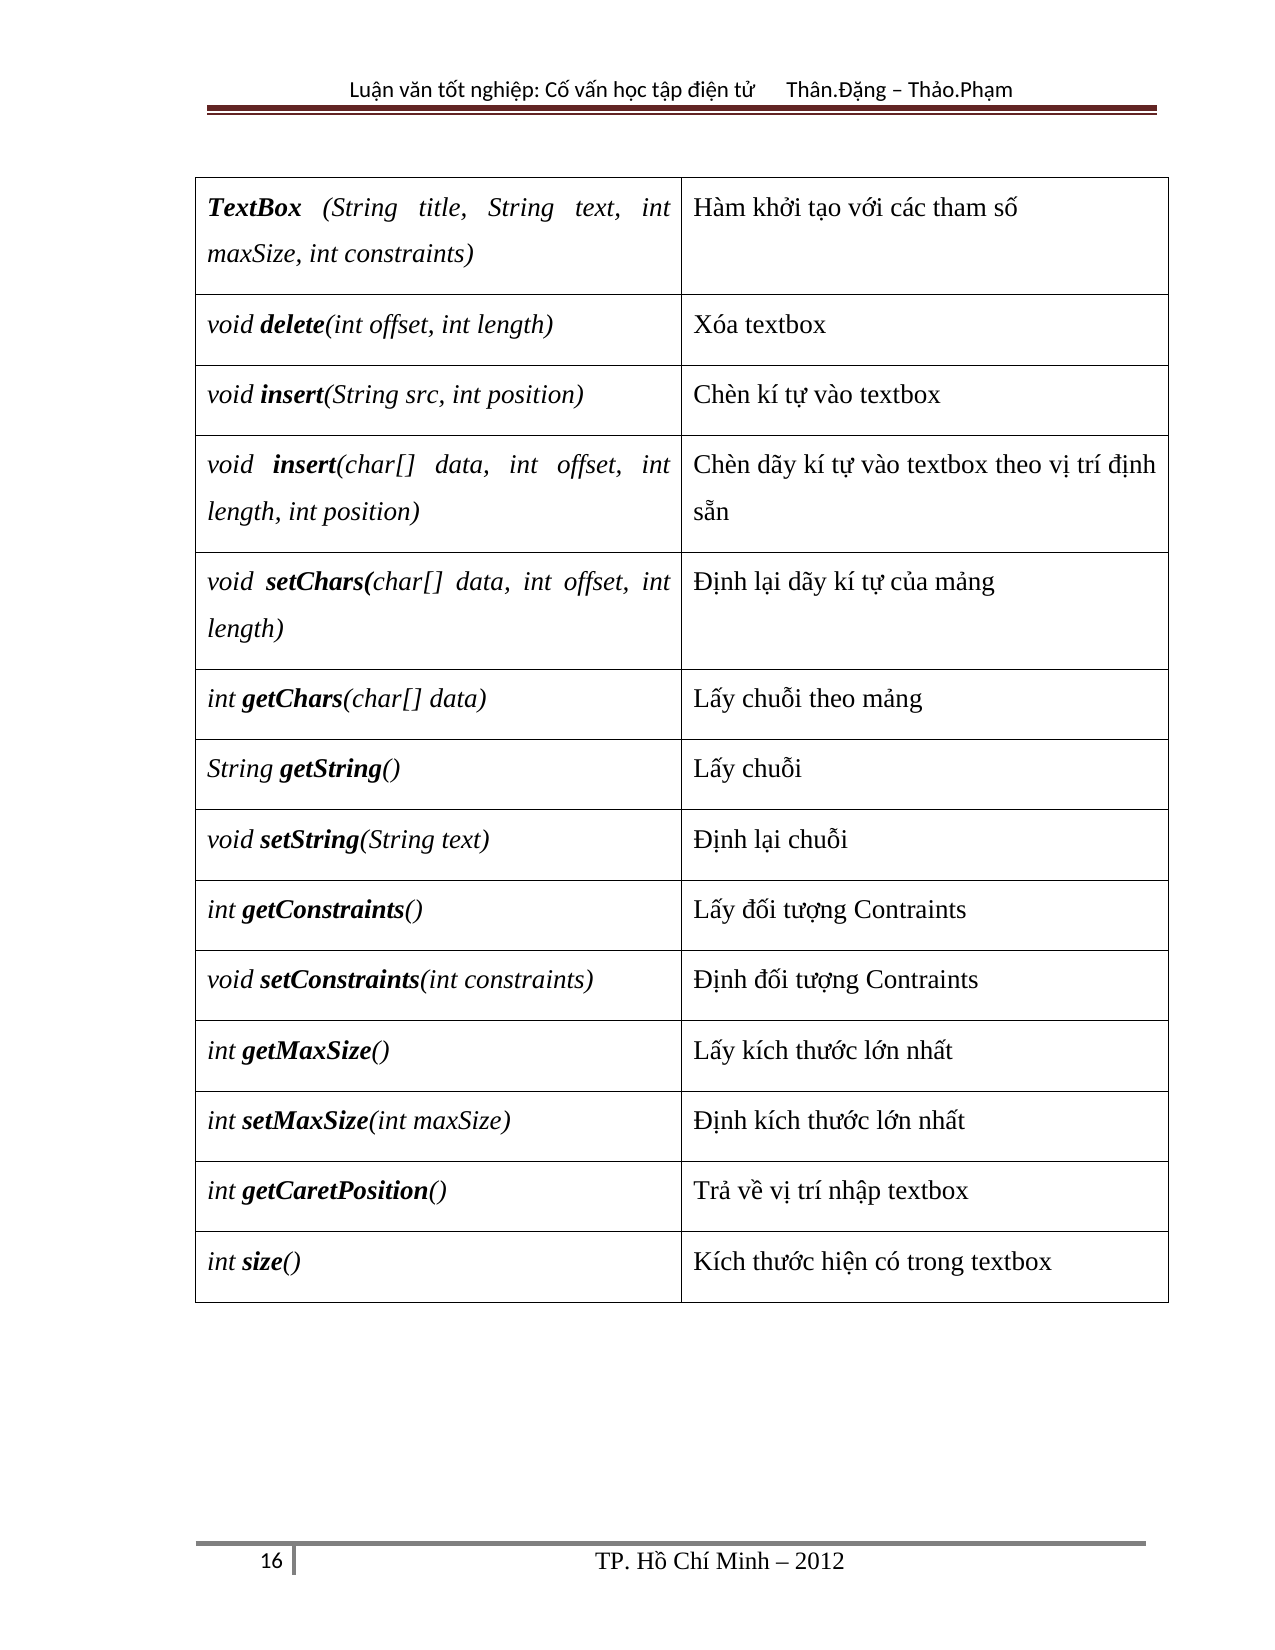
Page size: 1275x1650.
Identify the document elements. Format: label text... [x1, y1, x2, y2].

table_cell int getConstraints() [196, 881, 681, 950]
table_cell void setChars(char[] data, int offset, int length) [196, 553, 681, 669]
table_cell Kích thước hiện có trong textbox [682, 1232, 1168, 1302]
table_cell void delete(int offset, int length) [196, 295, 681, 364]
table_cell int getMaxSize() [196, 1021, 681, 1091]
table_cell Định lại chuỗi [682, 810, 1168, 880]
table_cell Trả về vị trí nhập textbox [682, 1162, 1168, 1231]
table_cell int size() [196, 1232, 681, 1302]
table_cell Lấy chuỗi [682, 740, 1168, 809]
table_cell Lấy đối tượng Contraints [682, 881, 1168, 950]
table_cell int getChars(char[] data) [196, 670, 681, 739]
table_cell void setString(String text) [196, 810, 681, 880]
table_cell Xóa textbox [682, 295, 1168, 364]
table_cell int getCaretPosition() [196, 1162, 681, 1231]
table_cell Định đối tượng Contraints [682, 951, 1168, 1020]
table_cell Chèn dãy kí tự vào textbox theo vị trí định sẵn [682, 436, 1168, 552]
table_cell void setConstraints(int constraints) [196, 951, 681, 1020]
table_cell TextBox (String title, String text, int maxSize, int constraints) [196, 178, 681, 294]
table_cell Chèn kí tự vào textbox [682, 366, 1168, 435]
table_cell void insert(char[] data, int offset, int length, int position) [196, 436, 681, 552]
table_cell Định kích thước lớn nhất [682, 1092, 1168, 1161]
table_cell Lấy chuỗi theo mảng [682, 670, 1168, 739]
table_cell int setMaxSize(int maxSize) [196, 1092, 681, 1161]
table_cell Định lại dãy kí tự của mảng [682, 553, 1168, 669]
table_cell void insert(String src, int position) [196, 366, 681, 435]
table_cell Lấy kích thước lớn nhất [682, 1021, 1168, 1091]
table_cell Hàm khởi tạo với các tham số [682, 178, 1168, 294]
table_cell String getString() [196, 740, 681, 809]
